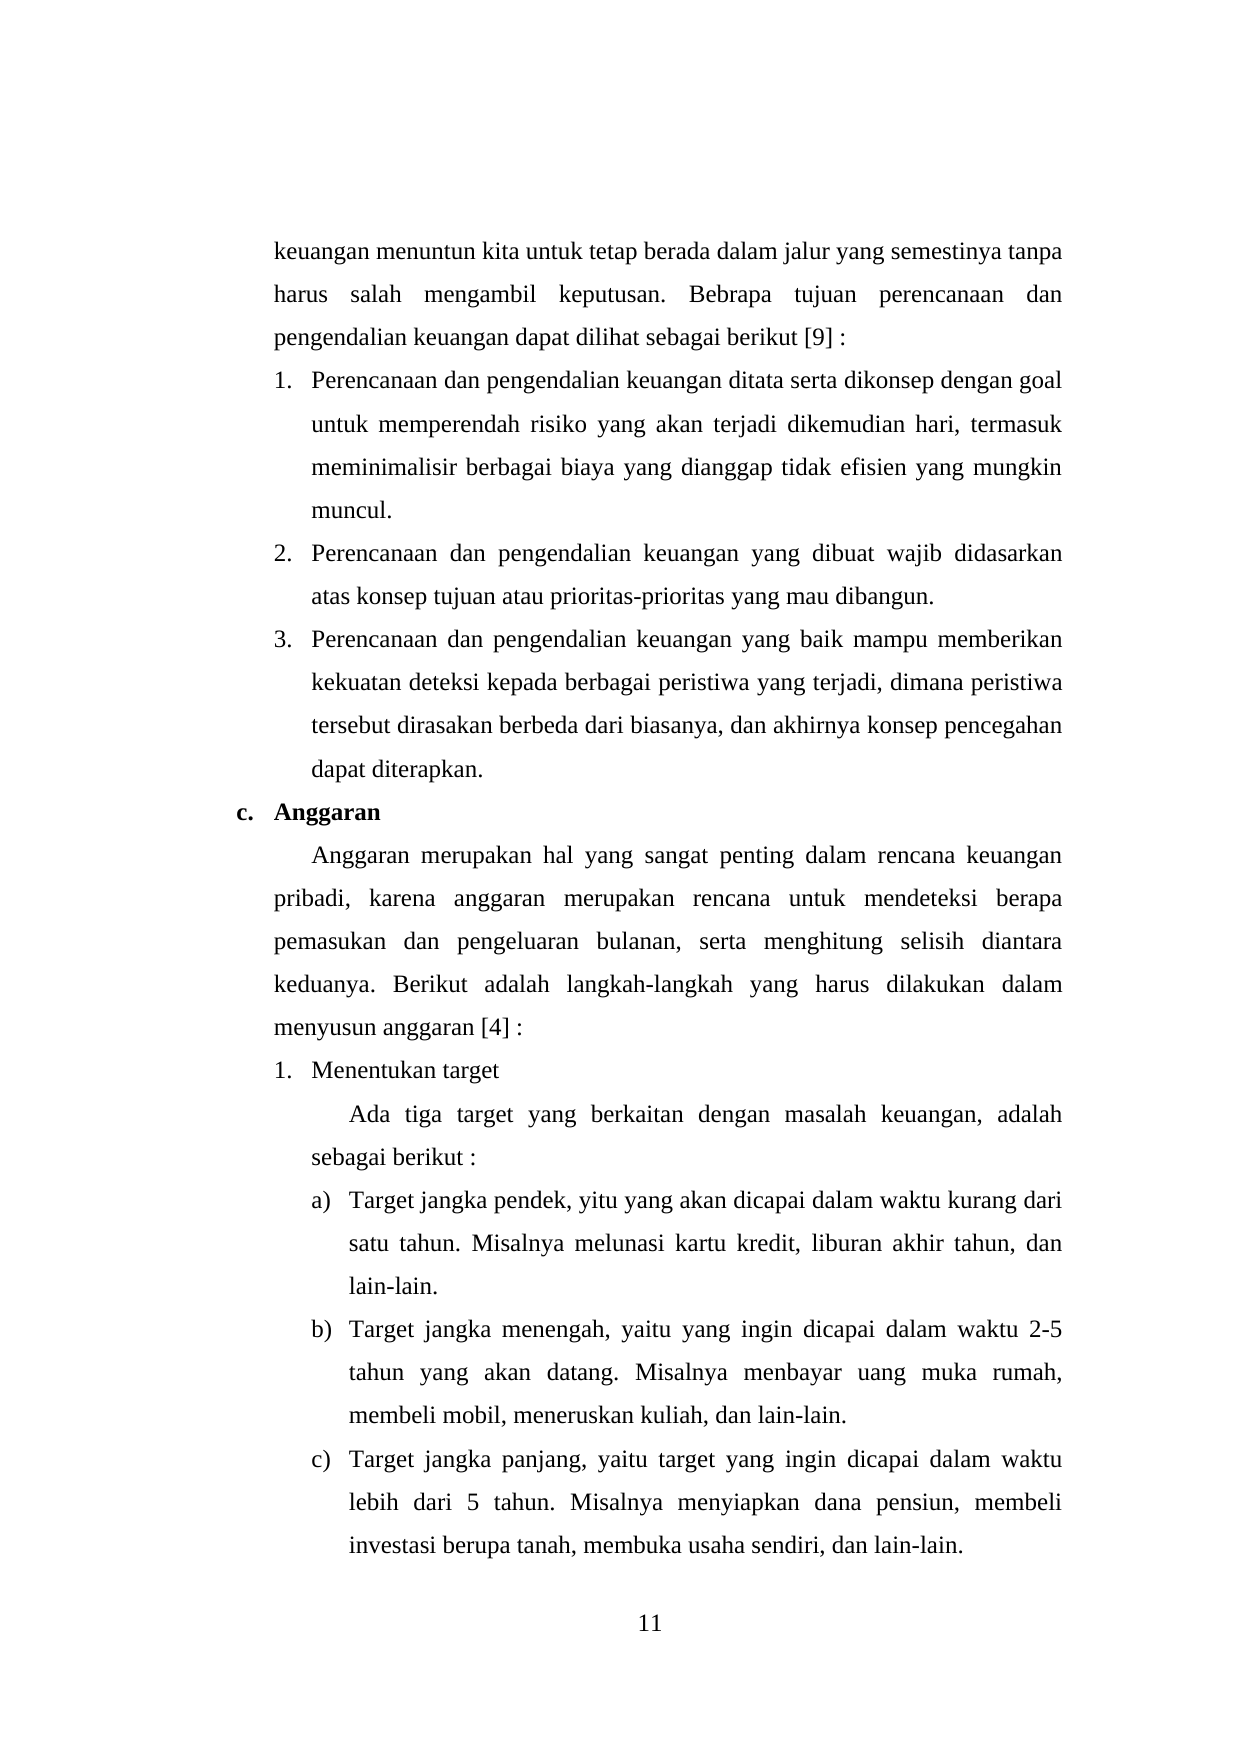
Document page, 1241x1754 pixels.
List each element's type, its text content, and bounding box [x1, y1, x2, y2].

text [274, 236, 1063, 351]
list Perencanaan dan pengendalian keuangan yang dibuat wajib didasarkan atas konsep tujuan atau prioritas-prioritas yang mau dibangun. [274, 538, 1063, 610]
list Anggaran merupakan hal yang sangat penting dalam rencana keuangan pribadi, karena anggaran merupakan rencana untuk mendeteksi berapa pemasukan dan pengeluaran bulanan, serta menghitung selisih diantara keduanya. Berikut adalah langkah-langkah yang harus dilakukan dalam menyusun anggaran [4] : [274, 840, 1063, 1041]
list Perencanaan dan pengendalian keuangan yang baik mampu memberikan kekuatan deteksi kepada berbagai peristiwa yang terjadi, dimana peristiwa tersebut dirasakan berbeda dari biasanya, dan akhirnya konsep pencegahan dapat diterapkan. [274, 624, 1063, 782]
list Target jangka menengah, yaitu yang ingin dicapai dalam waktu 2-5 tahun yang akan datang. Misalnya menbayar uang muka rumah, membeli mobil, meneruskan kuliah, dan lain-lain. [311, 1314, 1063, 1429]
list Ada tiga target yang berkaitan dengan masalah keuangan, adalah sebagai berikut : [311, 1099, 1063, 1171]
list Menentukan target [274, 1056, 1063, 1084]
list Perencanaan dan pengendalian keuangan ditata serta dikonsep dengan goal untuk memperendah risiko yang akan terjadi dikemudian hari, termasuk meminimalisir berbagai biaya yang dianggap tidak efisien yang mungkin muncul. [274, 366, 1063, 524]
list Target jangka pendek, yitu yang akan dicapai dalam waktu kurang dari satu tahun. Misalnya melunasi kartu kredit, liburan akhir tahun, dan lain-lain. [311, 1185, 1063, 1300]
list Target jangka panjang, yaitu target yang ingin dicapai dalam waktu lebih dari 5 tahun. Misalnya menyiapkan dana pensiun, membeli investasi berupa tanah, membuka usaha sendiri, dan lain-lain. [311, 1444, 1063, 1559]
list Anggaran [236, 797, 1063, 826]
